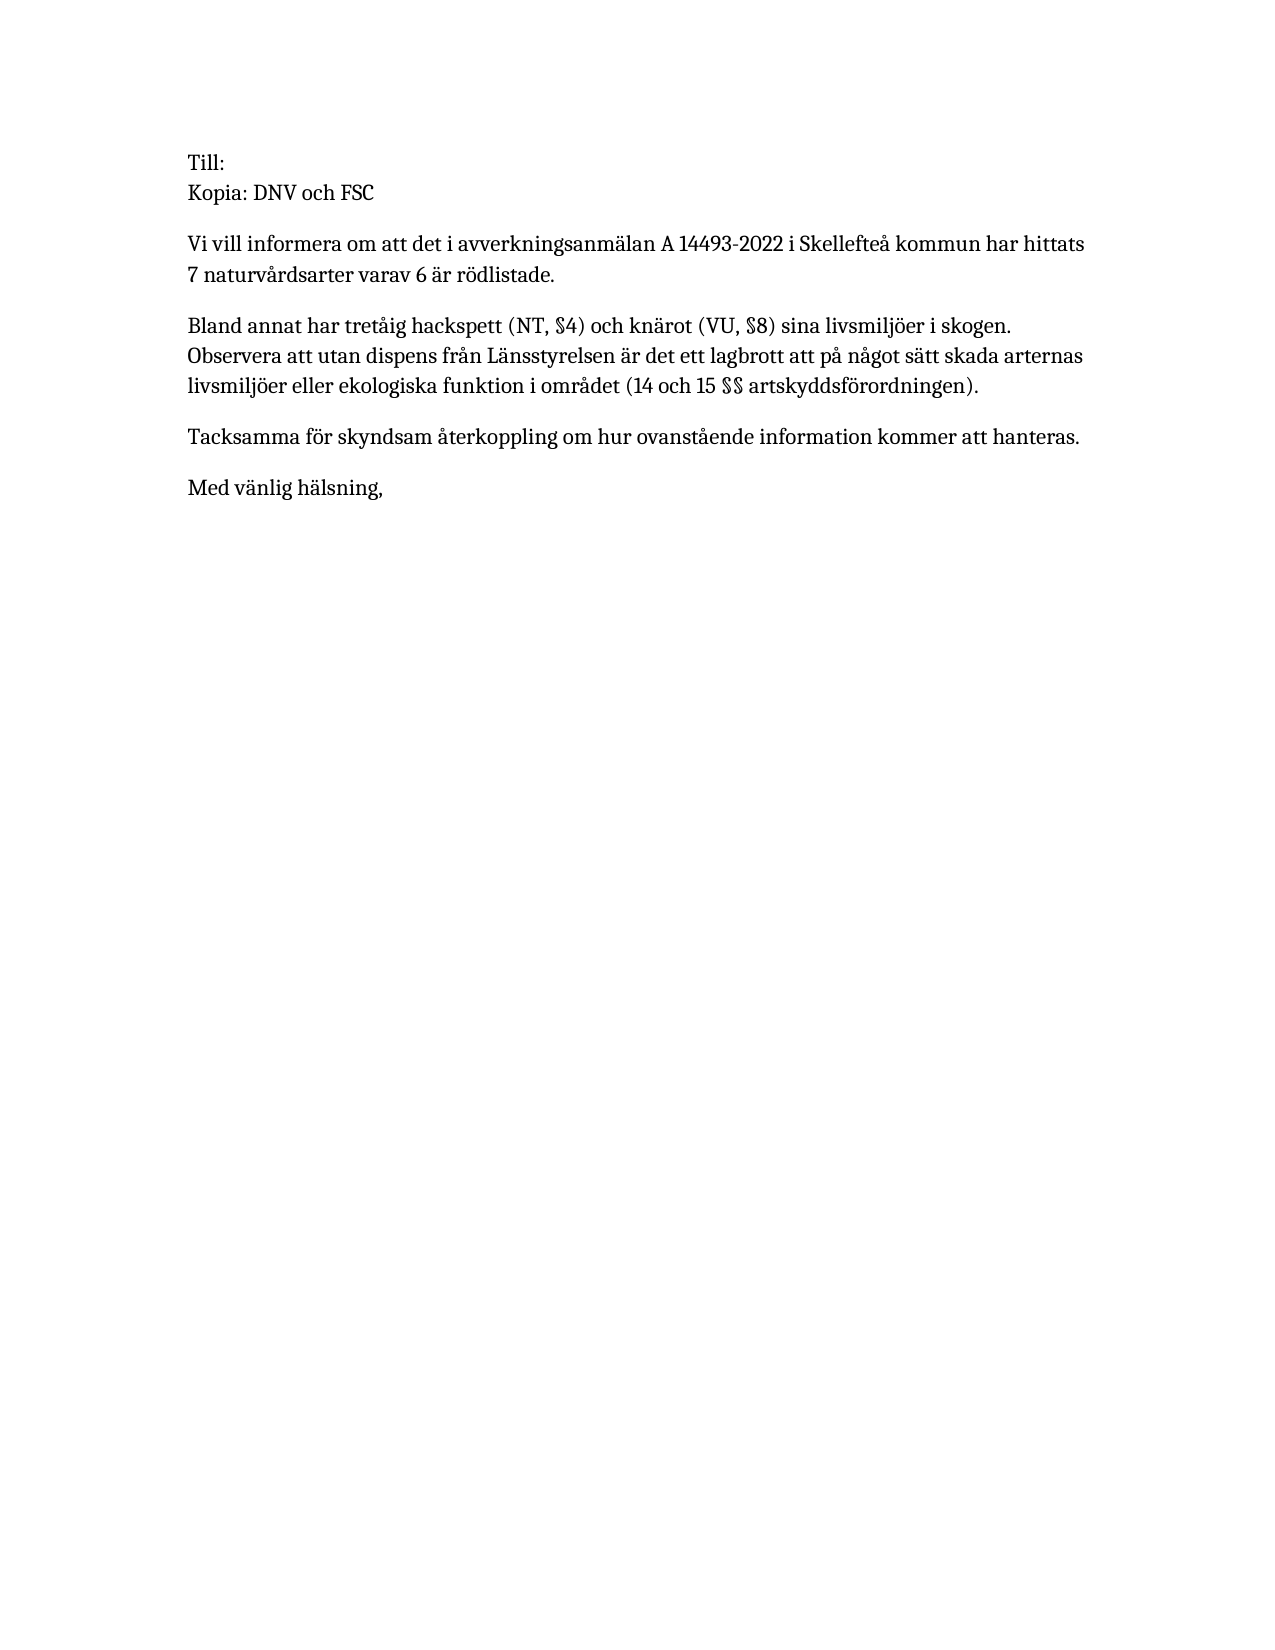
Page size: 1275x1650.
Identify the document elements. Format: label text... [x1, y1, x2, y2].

text Bland annat har tretåig hackspett (NT, §4) och knärot (VU, §8) sina livsmiljöer i skogen. Observera att utan dispens från Länsstyrelsen är det ett lagbrott att på något sätt skada arternas livsmiljöer eller ekologiska funktion i området (14 och 15 §§ artskyddsförordningen). [187, 312, 1087, 399]
text Vi vill informera om att det i avverkningsanmälan A 14493-2022 i Skellefteå kommun har hittats 7 naturvårdsarter varav 6 är rödlistade. [187, 231, 1087, 288]
text Med vänlig hälsning, [187, 475, 1087, 532]
text Tacksamma för skyndsam återkoppling om hur ovanstående information kommer att hanteras. [187, 424, 1087, 450]
text Till: Kopia: DNV och FSC [187, 150, 1087, 207]
